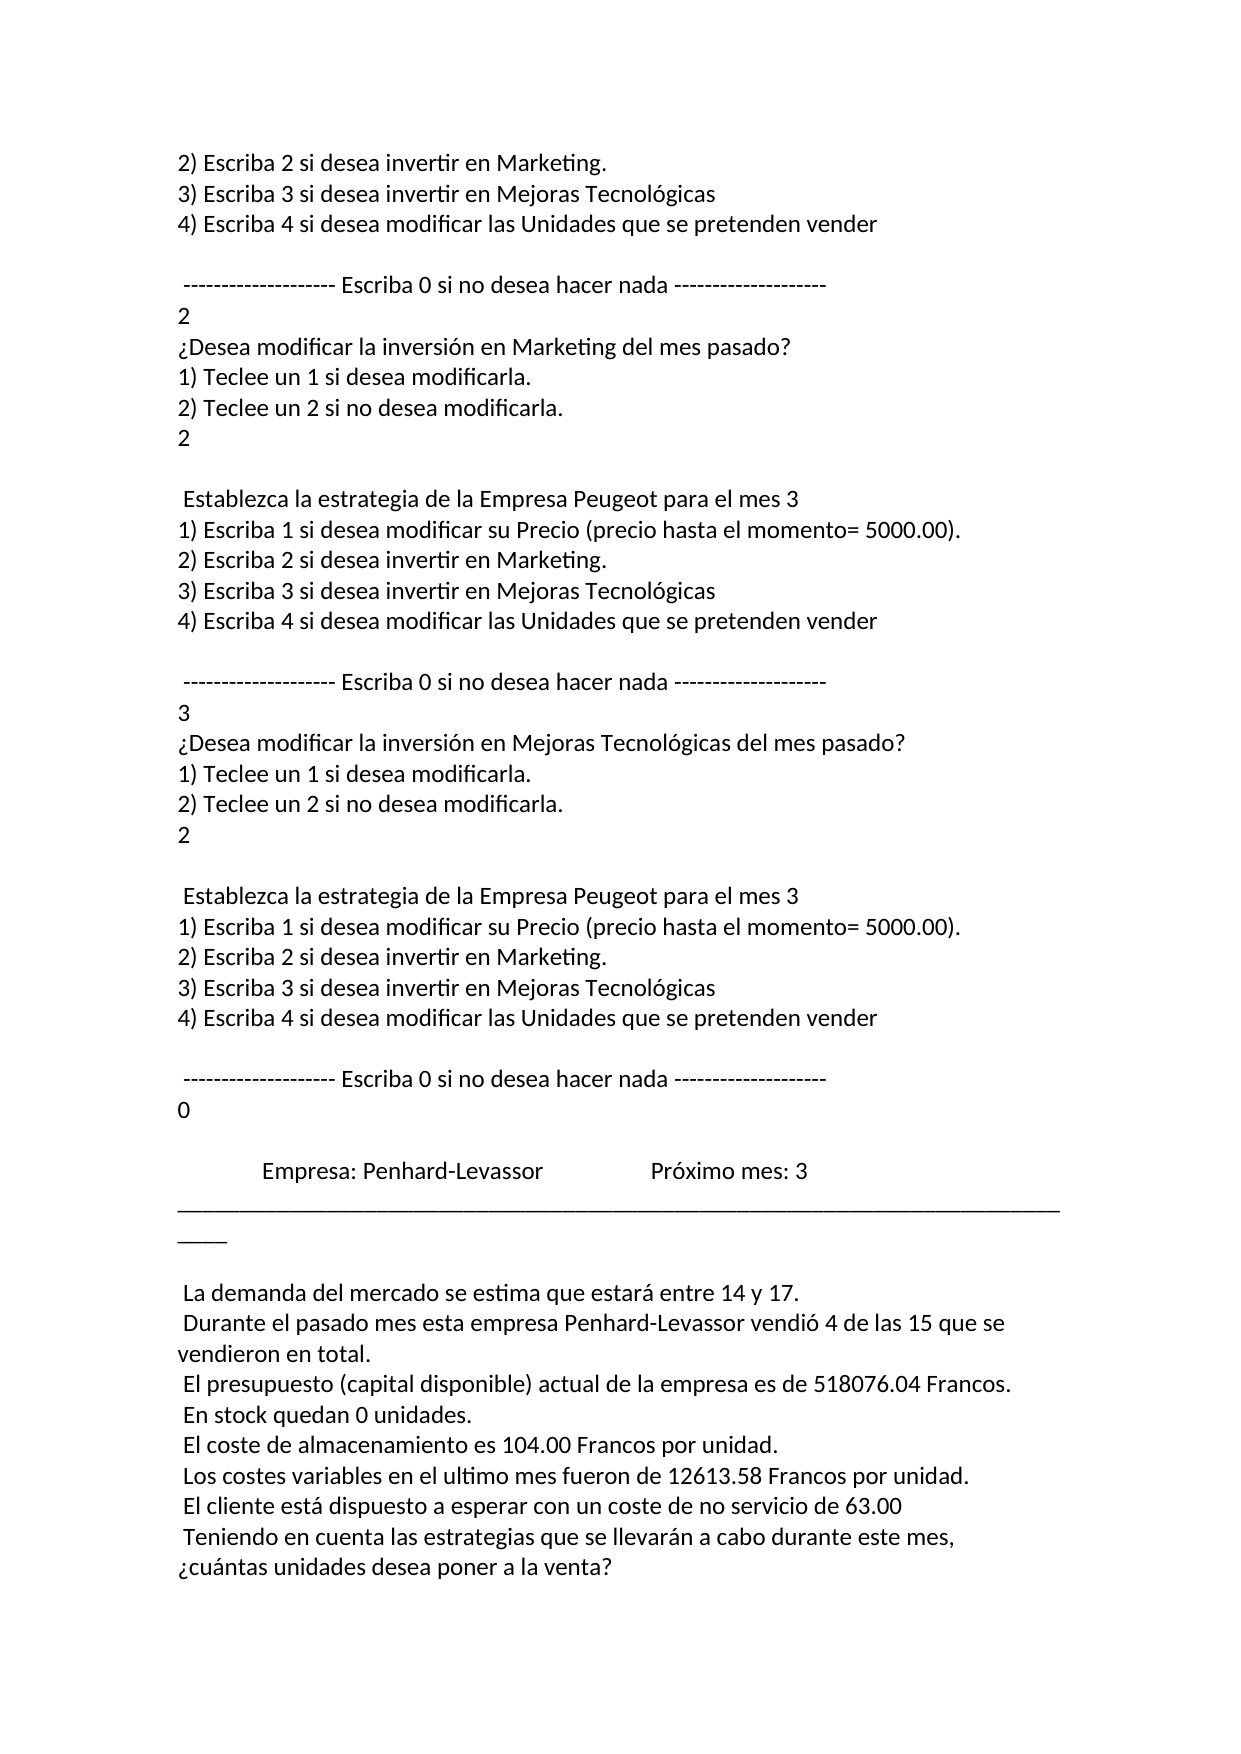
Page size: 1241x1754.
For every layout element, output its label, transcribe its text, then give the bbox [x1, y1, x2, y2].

text 1) Escriba 1 si desea modificar su Precio (precio hasta el momento= 5000.00). [177, 514, 1063, 544]
text 3) Escriba 3 si desea invertir en Mejoras Tecnológicas [177, 972, 1063, 1002]
text -------------------- Escriba 0 si no desea hacer nada -------------------- [177, 666, 1063, 697]
text ¿Desea modificar la inversión en Mejoras Tecnológicas del mes pasado? [177, 727, 1063, 758]
text ¿Desea modificar la inversión en Marketing del mes pasado? [177, 331, 1063, 361]
text La demanda del mercado se estima que estará entre 14 y 17. [177, 1277, 1063, 1307]
text Durante el pasado mes esta empresa Penhard-Levassor vendió 4 de las 15 que se vendieron en total. [177, 1307, 1063, 1368]
text ___________________________________________________________________________ [177, 1185, 1063, 1246]
text 3 [177, 697, 1063, 727]
text 0 [177, 1094, 1063, 1124]
text 2) Escriba 2 si desea invertir en Marketing. [177, 544, 1063, 575]
text 3) Escriba 3 si desea invertir en Mejoras Tecnológicas [177, 575, 1063, 605]
text Establezca la estrategia de la Empresa Peugeot para el mes 3 [177, 483, 1063, 514]
text -------------------- Escriba 0 si no desea hacer nada -------------------- [177, 270, 1063, 300]
text 1) Escriba 1 si desea modificar su Precio (precio hasta el momento= 5000.00). [177, 911, 1063, 941]
text 3) Escriba 3 si desea invertir en Mejoras Tecnológicas [177, 178, 1063, 209]
text En stock quedan 0 unidades. [177, 1399, 1063, 1429]
text 2 [177, 300, 1063, 331]
text El presupuesto (capital disponible) actual de la empresa es de 518076.04 Francos. [177, 1368, 1063, 1399]
text El cliente está dispuesto a esperar con un coste de no servicio de 63.00 [177, 1491, 1063, 1521]
text Teniendo en cuenta las estrategias que se llevarán a cabo durante este mes, [177, 1521, 1063, 1552]
text 4) Escriba 4 si desea modificar las Unidades que se pretenden vender [177, 605, 1063, 636]
text Establezca la estrategia de la Empresa Peugeot para el mes 3 [177, 880, 1063, 911]
text Los costes variables en el ultimo mes fueron de 12613.58 Francos por unidad. [177, 1460, 1063, 1491]
text 2) Teclee un 2 si no desea modificarla. [177, 392, 1063, 422]
text 2) Escriba 2 si desea invertir en Marketing. [177, 941, 1063, 972]
text 4) Escriba 4 si desea modificar las Unidades que se pretenden vender [177, 209, 1063, 239]
text ¿cuántas unidades desea poner a la venta? [177, 1552, 1063, 1582]
text 4) Escriba 4 si desea modificar las Unidades que se pretenden vender [177, 1002, 1063, 1033]
text 2 [177, 422, 1063, 453]
text 1) Teclee un 1 si desea modificarla. [177, 758, 1063, 788]
text El coste de almacenamiento es 104.00 Francos por unidad. [177, 1429, 1063, 1460]
text Empresa: Penhard-Levassor Próximo mes: 3 [177, 1155, 1063, 1185]
text 2 [177, 819, 1063, 849]
text 2) Teclee un 2 si no desea modificarla. [177, 788, 1063, 819]
text 2) Escriba 2 si desea invertir en Marketing. [177, 148, 1063, 178]
text -------------------- Escriba 0 si no desea hacer nada -------------------- [177, 1063, 1063, 1094]
text 1) Teclee un 1 si desea modificarla. [177, 361, 1063, 392]
